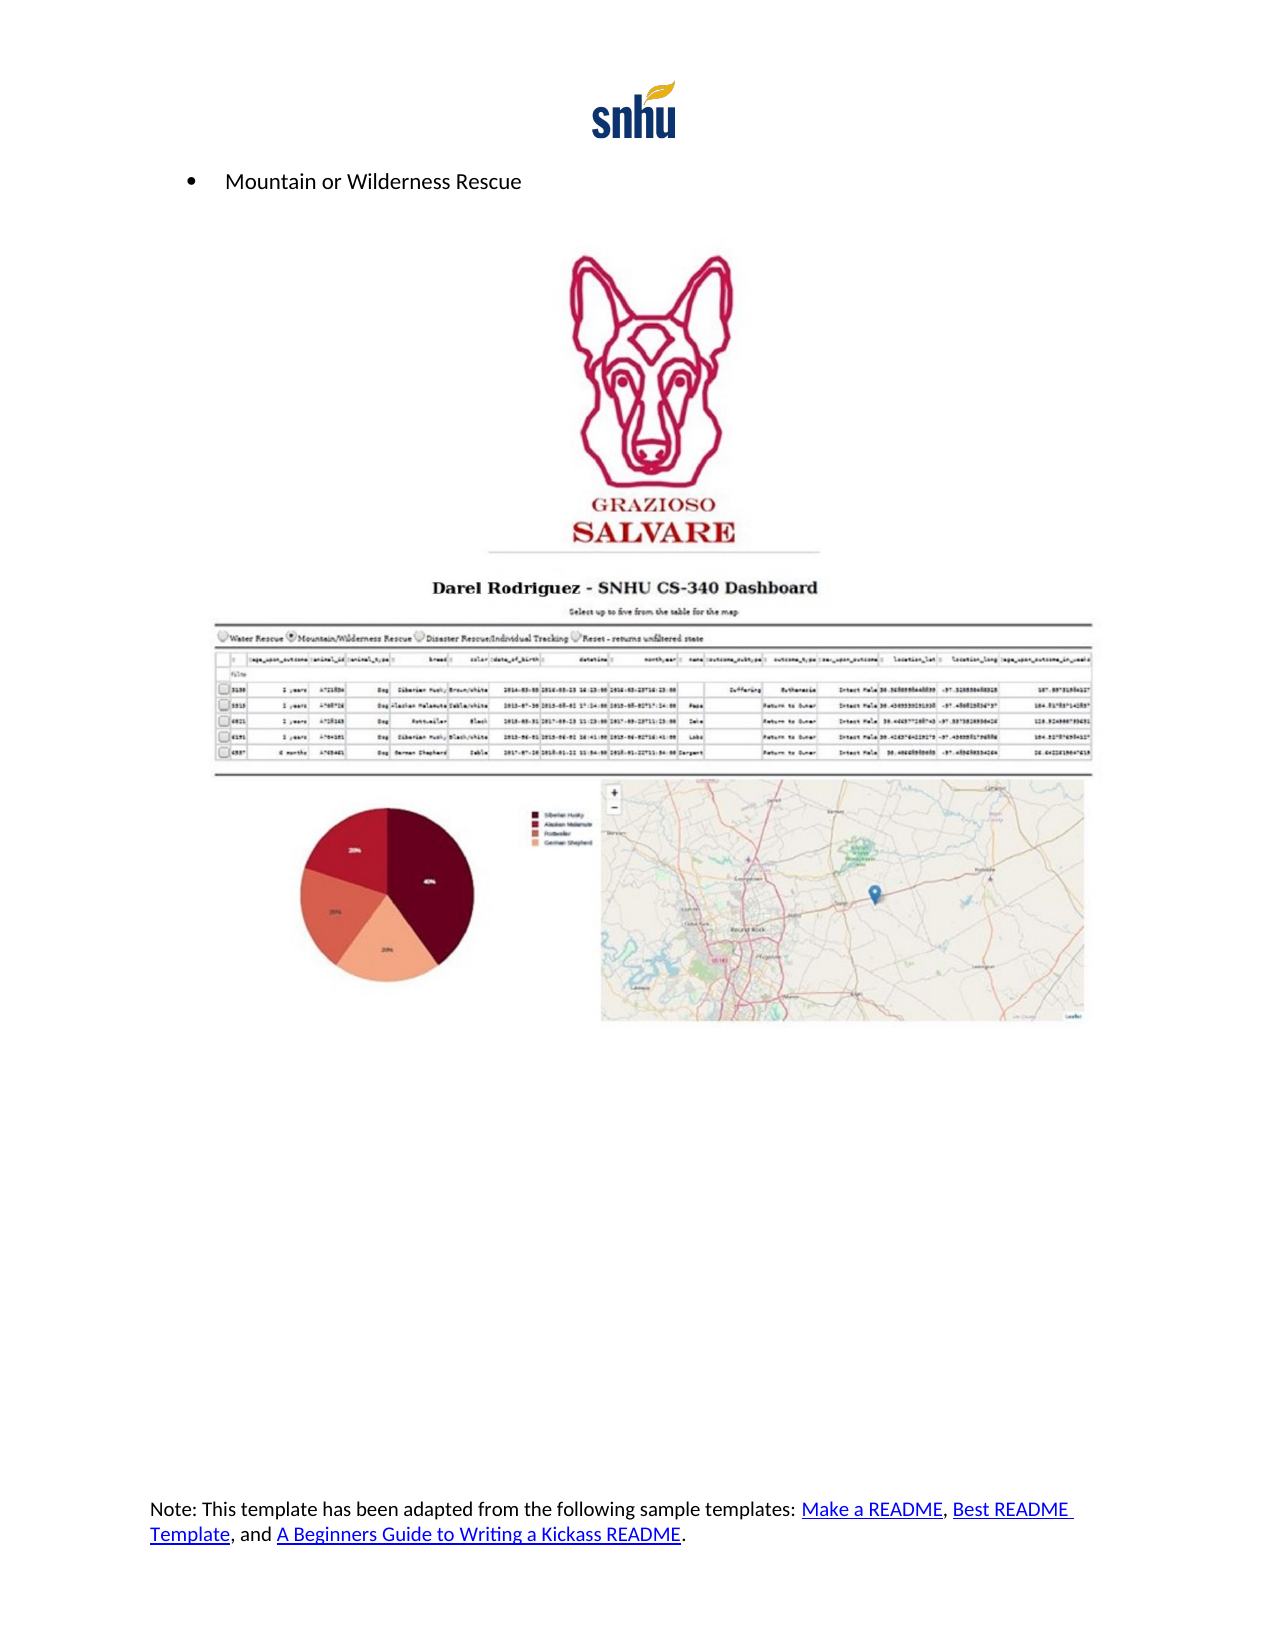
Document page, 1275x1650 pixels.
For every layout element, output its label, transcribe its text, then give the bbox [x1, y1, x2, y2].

picture [150, 227, 1125, 1028]
picture [573, 75, 702, 147]
list Mountain or Wilderness Rescue [187, 167, 1125, 195]
